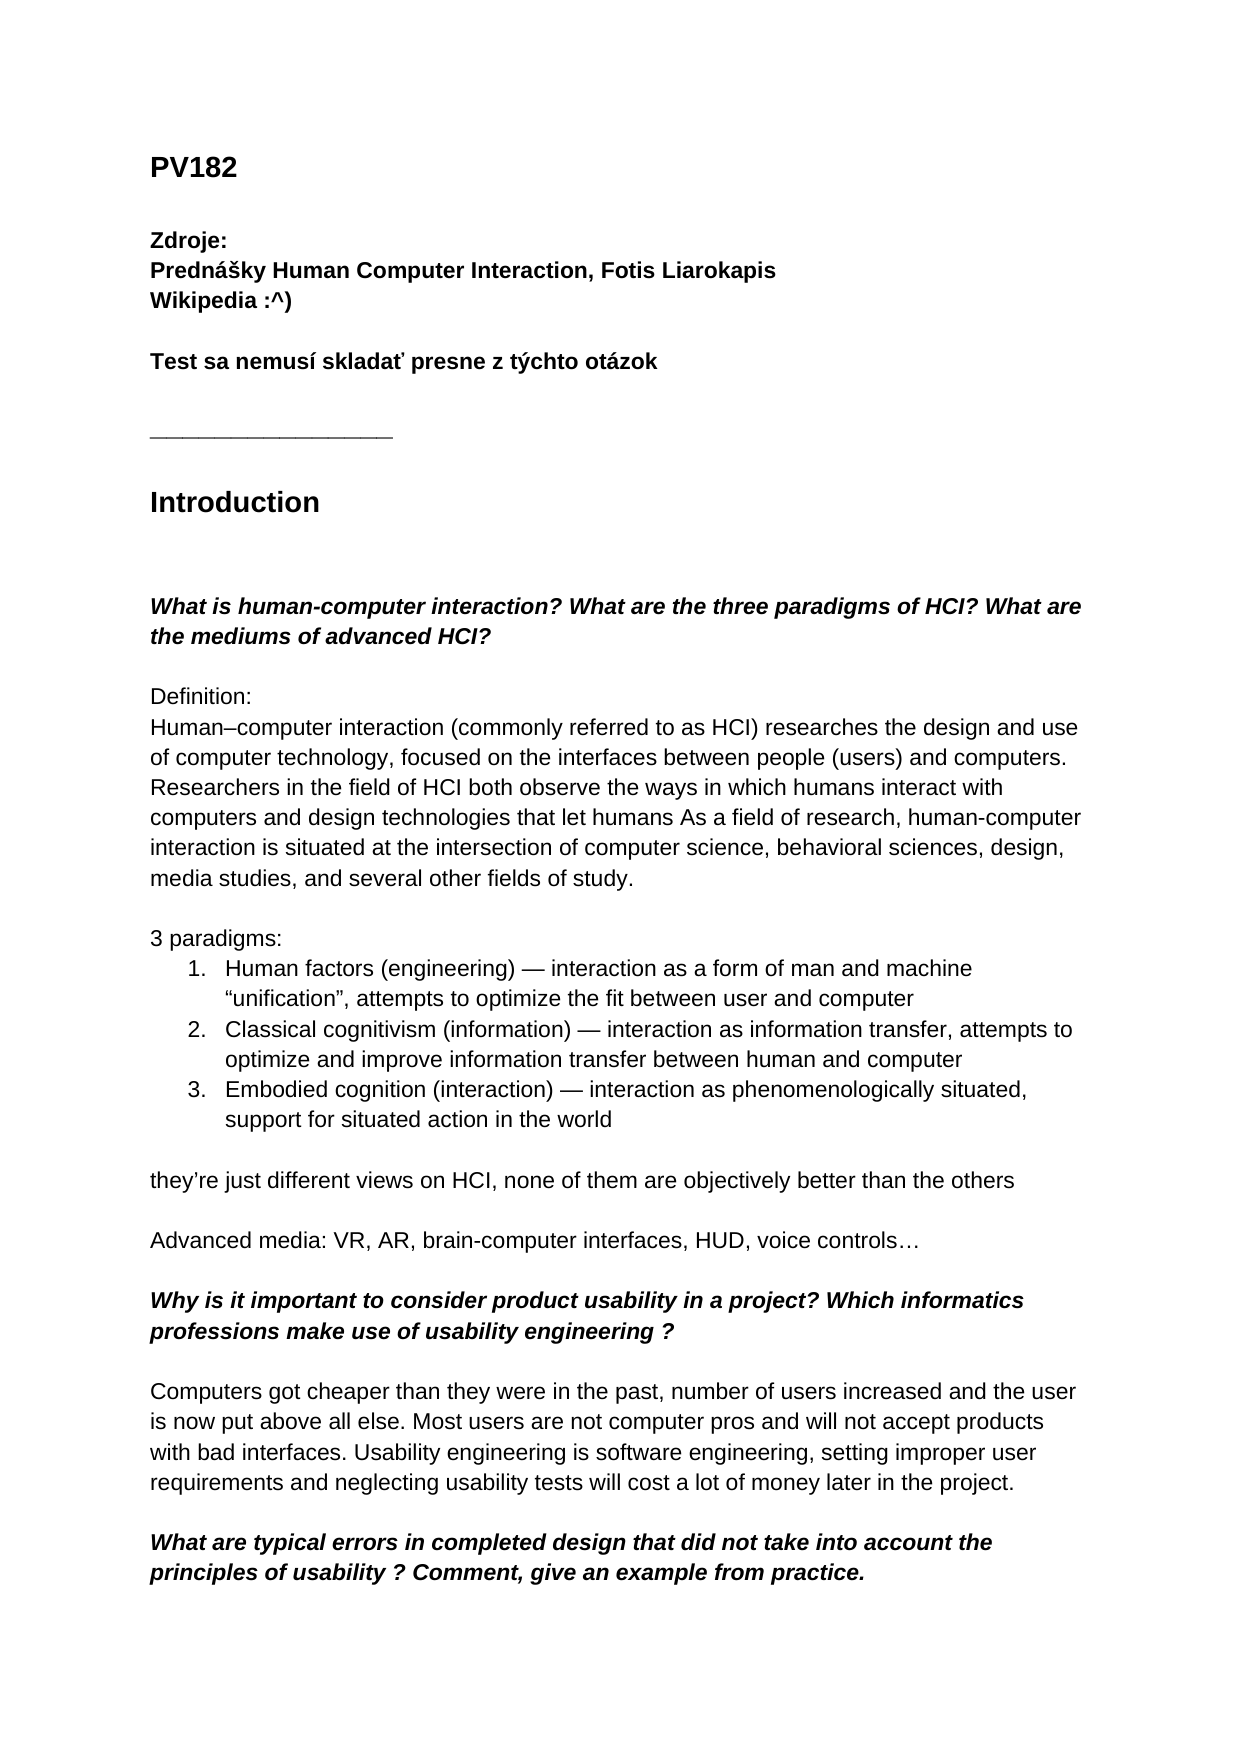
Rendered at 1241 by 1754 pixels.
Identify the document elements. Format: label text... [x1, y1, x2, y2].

text Introduction [150, 485, 1090, 519]
text Prednášky Human Computer Interaction, Fotis Liarokapis [150, 257, 1090, 284]
list Classical cognitivism (information) — interaction as information transfer, attempts to optimize and improve information transfer between human and computer [187, 1016, 1090, 1072]
text Advanced media: VR, AR, brain-computer interfaces, HUD, voice controls… [150, 1227, 1090, 1253]
text Human–computer interaction (commonly referred to as HCI) researches the design and use of computer technology, focused on the interfaces between people (users) and computers. Researchers in the field of HCI both observe the ways in which humans interact with computers and design technologies that let humans As a field of research, human-computer interaction is situated at the intersection of computer science, behavioral sciences, design, media studies, and several other fields of study. [150, 713, 1090, 891]
text Test sa nemusí skladať presne z týchto otázok [150, 348, 1090, 374]
list Embodied cognition (interaction) — interaction as phenomenologically situated, support for situated action in the world [187, 1076, 1090, 1133]
text Definition: [150, 683, 1090, 710]
text 3 paradigms: [150, 925, 1090, 951]
list Human factors (engineering) — interaction as a form of man and machine “unification”, attempts to optimize the fit between user and computer [187, 955, 1090, 1012]
text What are typical errors in completed design that did not take into account the principles of usability ? Comment, give an example from practice. [150, 1529, 1090, 1586]
text Zdroje: [150, 227, 1090, 253]
text Wikipedia :^) [150, 287, 1090, 314]
text Why is it important to consider product usability in a project? Which informatics professions make use of usability engineering ? [150, 1287, 1090, 1344]
text PV182 [150, 150, 1090, 183]
text What is human-computer interaction? What are the three paradigms of HCI? What are the mediums of advanced HCI? [150, 593, 1090, 649]
text they’re just different views on HCI, none of them are objectively better than the others [150, 1167, 1090, 1193]
text _______________ [150, 408, 1090, 442]
text Computers got cheaper than they were in the past, number of users increased and the user is now put above all else. Most users are not computer pros and will not accept products with bad interfaces. Usability engineering is software engineering, setting improper user requirements and neglecting usability tests will cost a lot of money later in the project. [150, 1378, 1090, 1495]
